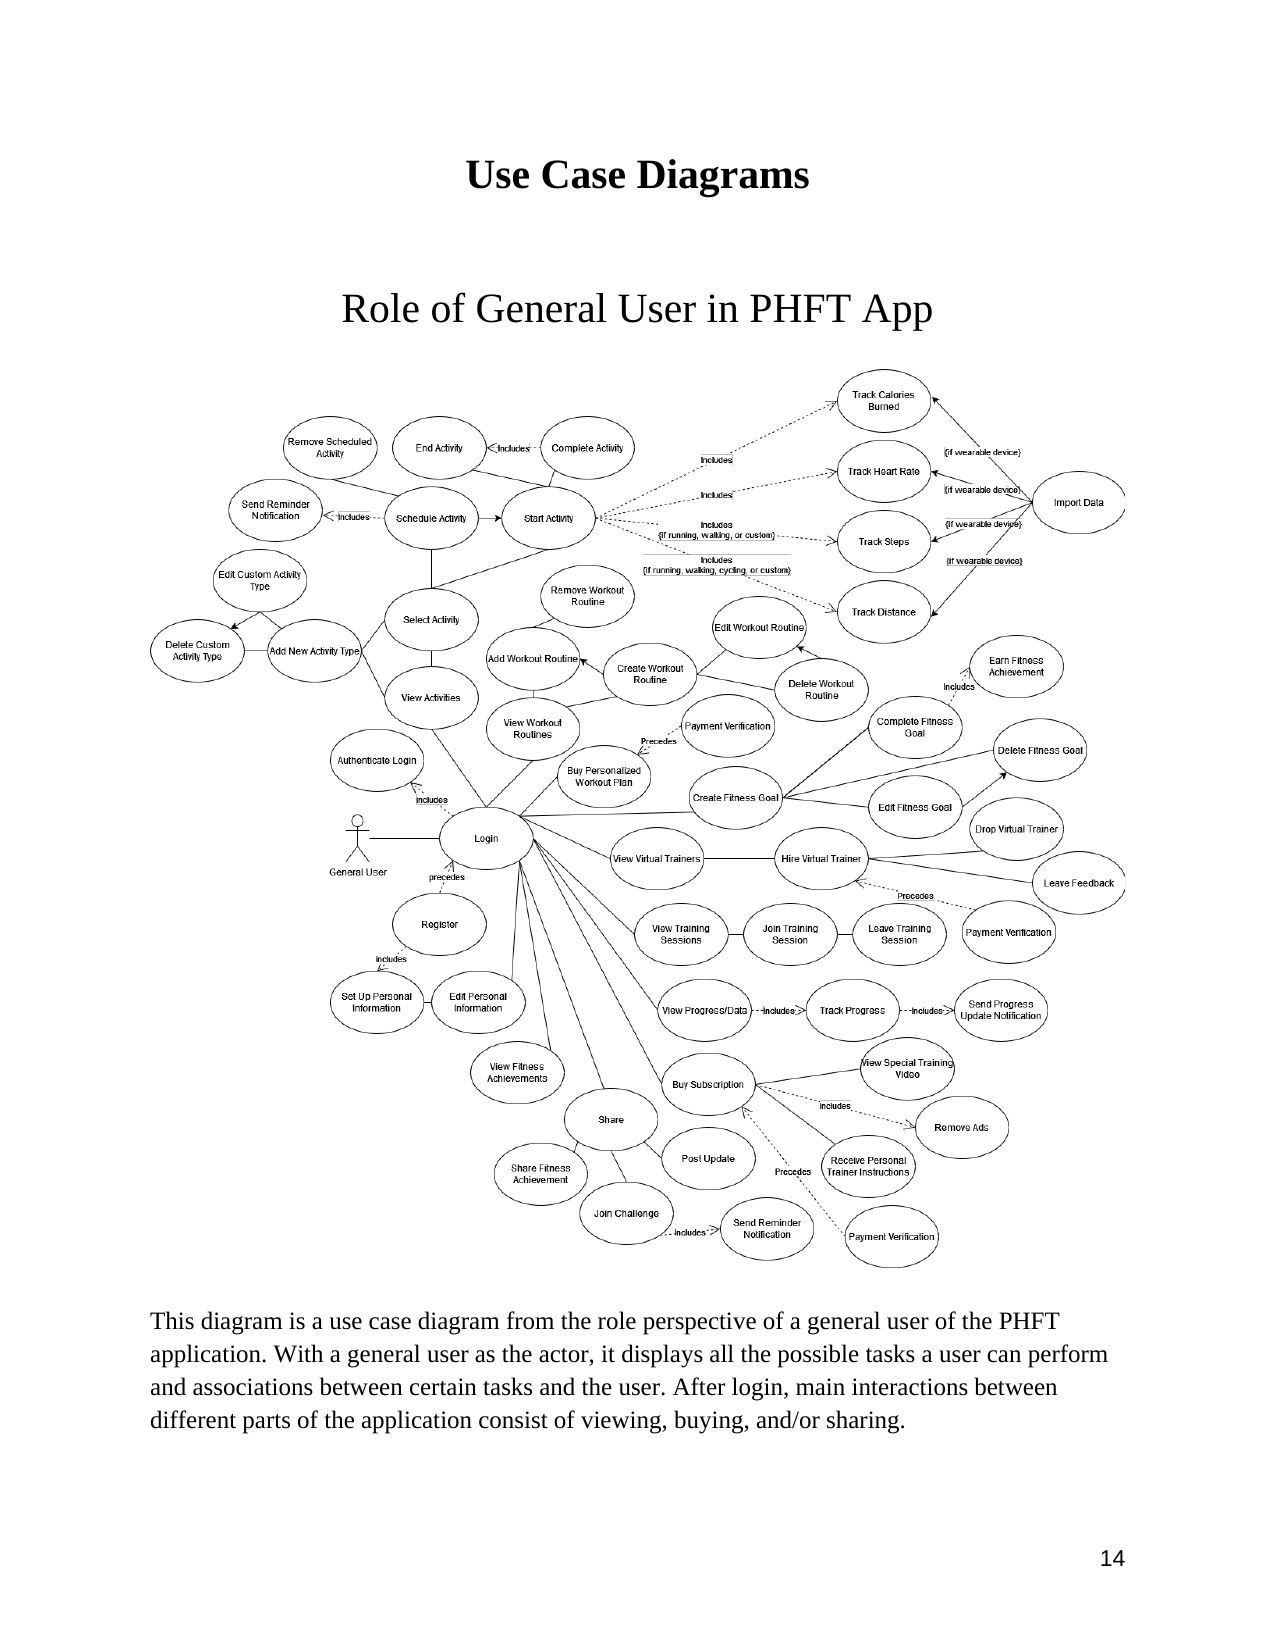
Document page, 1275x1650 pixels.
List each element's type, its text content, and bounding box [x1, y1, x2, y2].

picture [150, 369, 1125, 1268]
text This diagram is a use case diagram from the role perspective of a general user of the PHFT application. With a general user as the actor, it displays all the possible tasks a user can perform and associations between certain tasks and the user. After login, main interactions between different parts of the application consist of viewing, buying, and/or sharing. [150, 1306, 1125, 1434]
subtitle Role of General User in PHFT App [150, 283, 1125, 369]
subtitle Use Case Diagrams [150, 150, 1125, 198]
